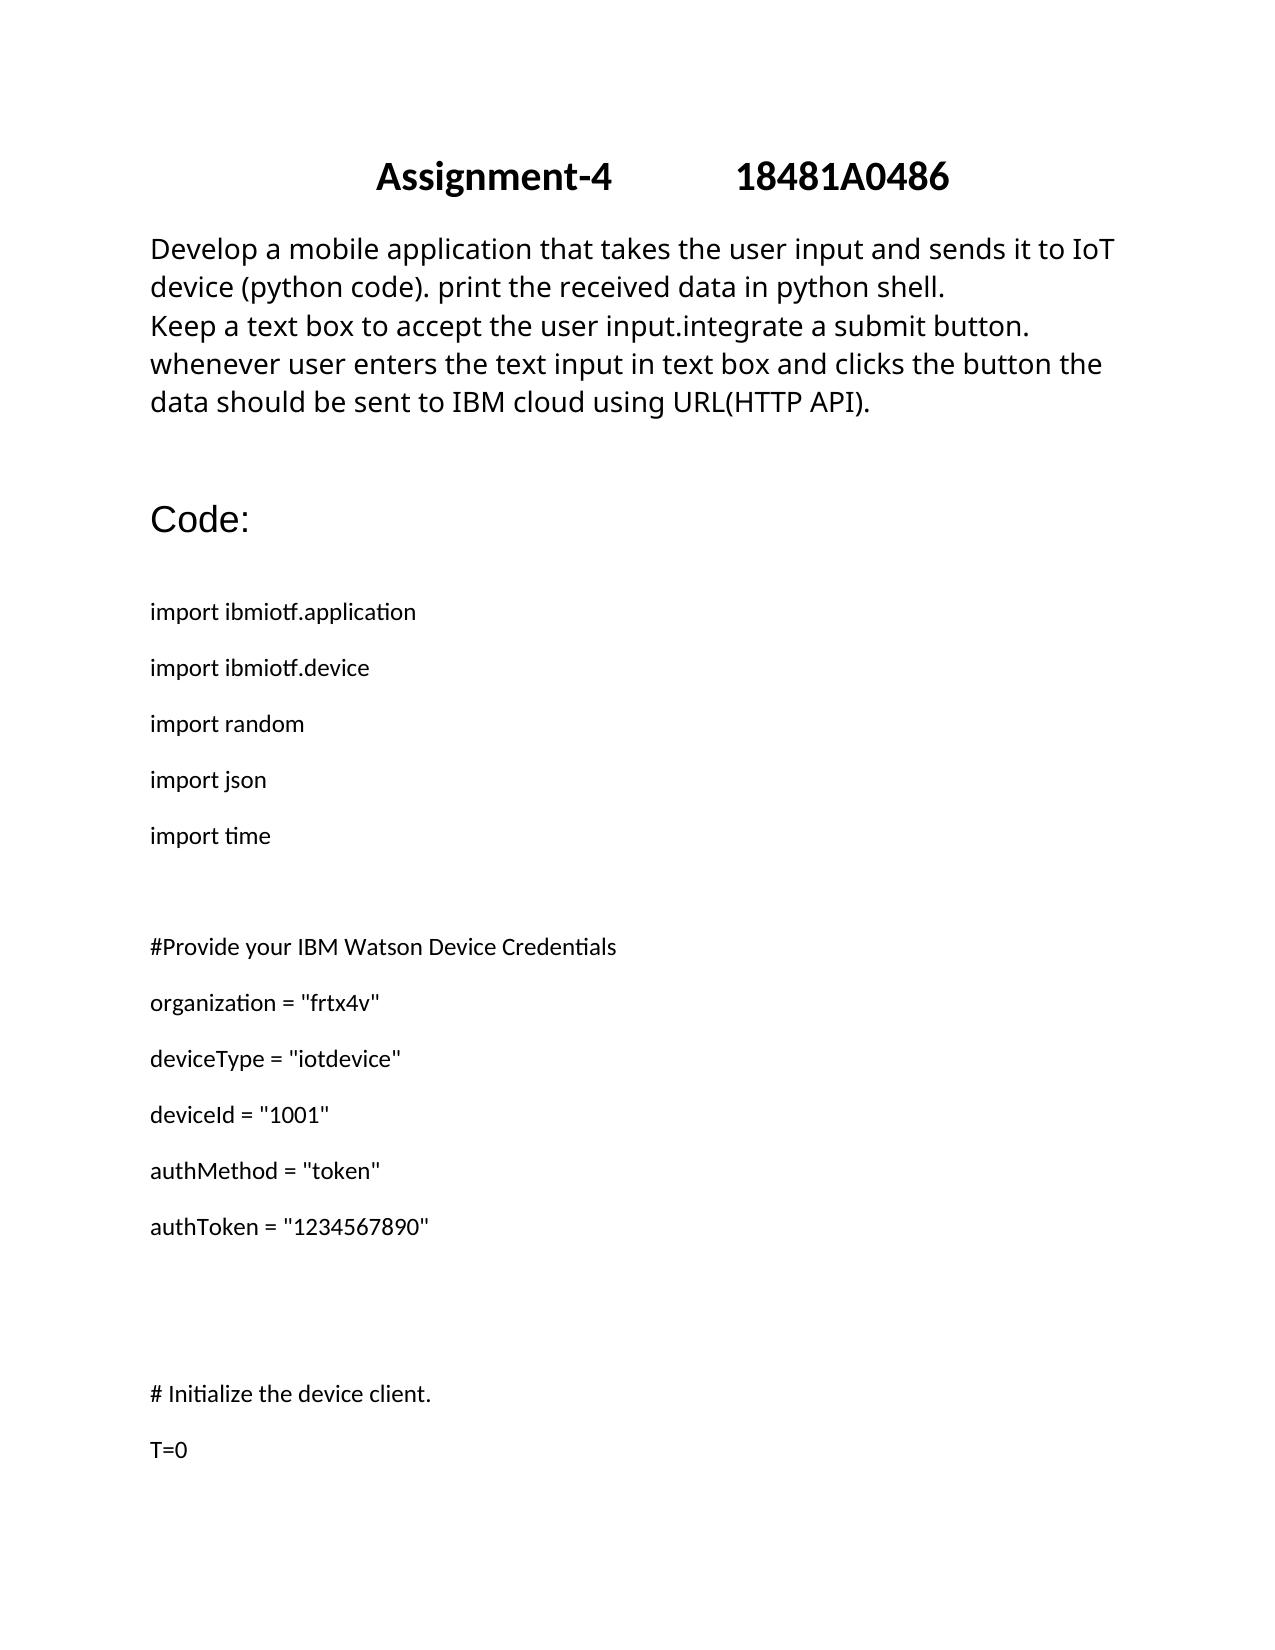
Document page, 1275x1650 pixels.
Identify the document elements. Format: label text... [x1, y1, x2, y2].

text Code: [150, 498, 1125, 541]
text import json [150, 764, 1125, 794]
text import random [150, 708, 1125, 739]
text organization = "frtx4v" [150, 987, 1125, 1018]
text Assignment-4 18481A0486 [150, 150, 1125, 201]
text Develop a mobile application that takes the user input and sends it to IoT device (python code). print the received data in python shell. [946, 229, 1125, 306]
text import ibmiotf.device [150, 652, 1125, 683]
text import ibmiotf.application [150, 597, 1125, 627]
text import time [150, 820, 1125, 850]
text deviceType = "iotdevice" [150, 1043, 1125, 1074]
text authMethod = "token" [150, 1155, 1125, 1185]
text #Provide your IBM Watson Device Credentials [150, 932, 1125, 962]
text # Initialize the device client. [150, 1378, 1125, 1409]
text Keep a text box to accept the user input.integrate a submit button. [150, 306, 1125, 344]
text authToken = "1234567890" [150, 1211, 1125, 1241]
text whenever user enters the text input in text box and clicks the button the data should be sent to IBM cloud using URL(HTTP API). [150, 344, 1125, 421]
text T=0 [150, 1434, 1125, 1464]
text deviceId = "1001" [150, 1099, 1125, 1129]
